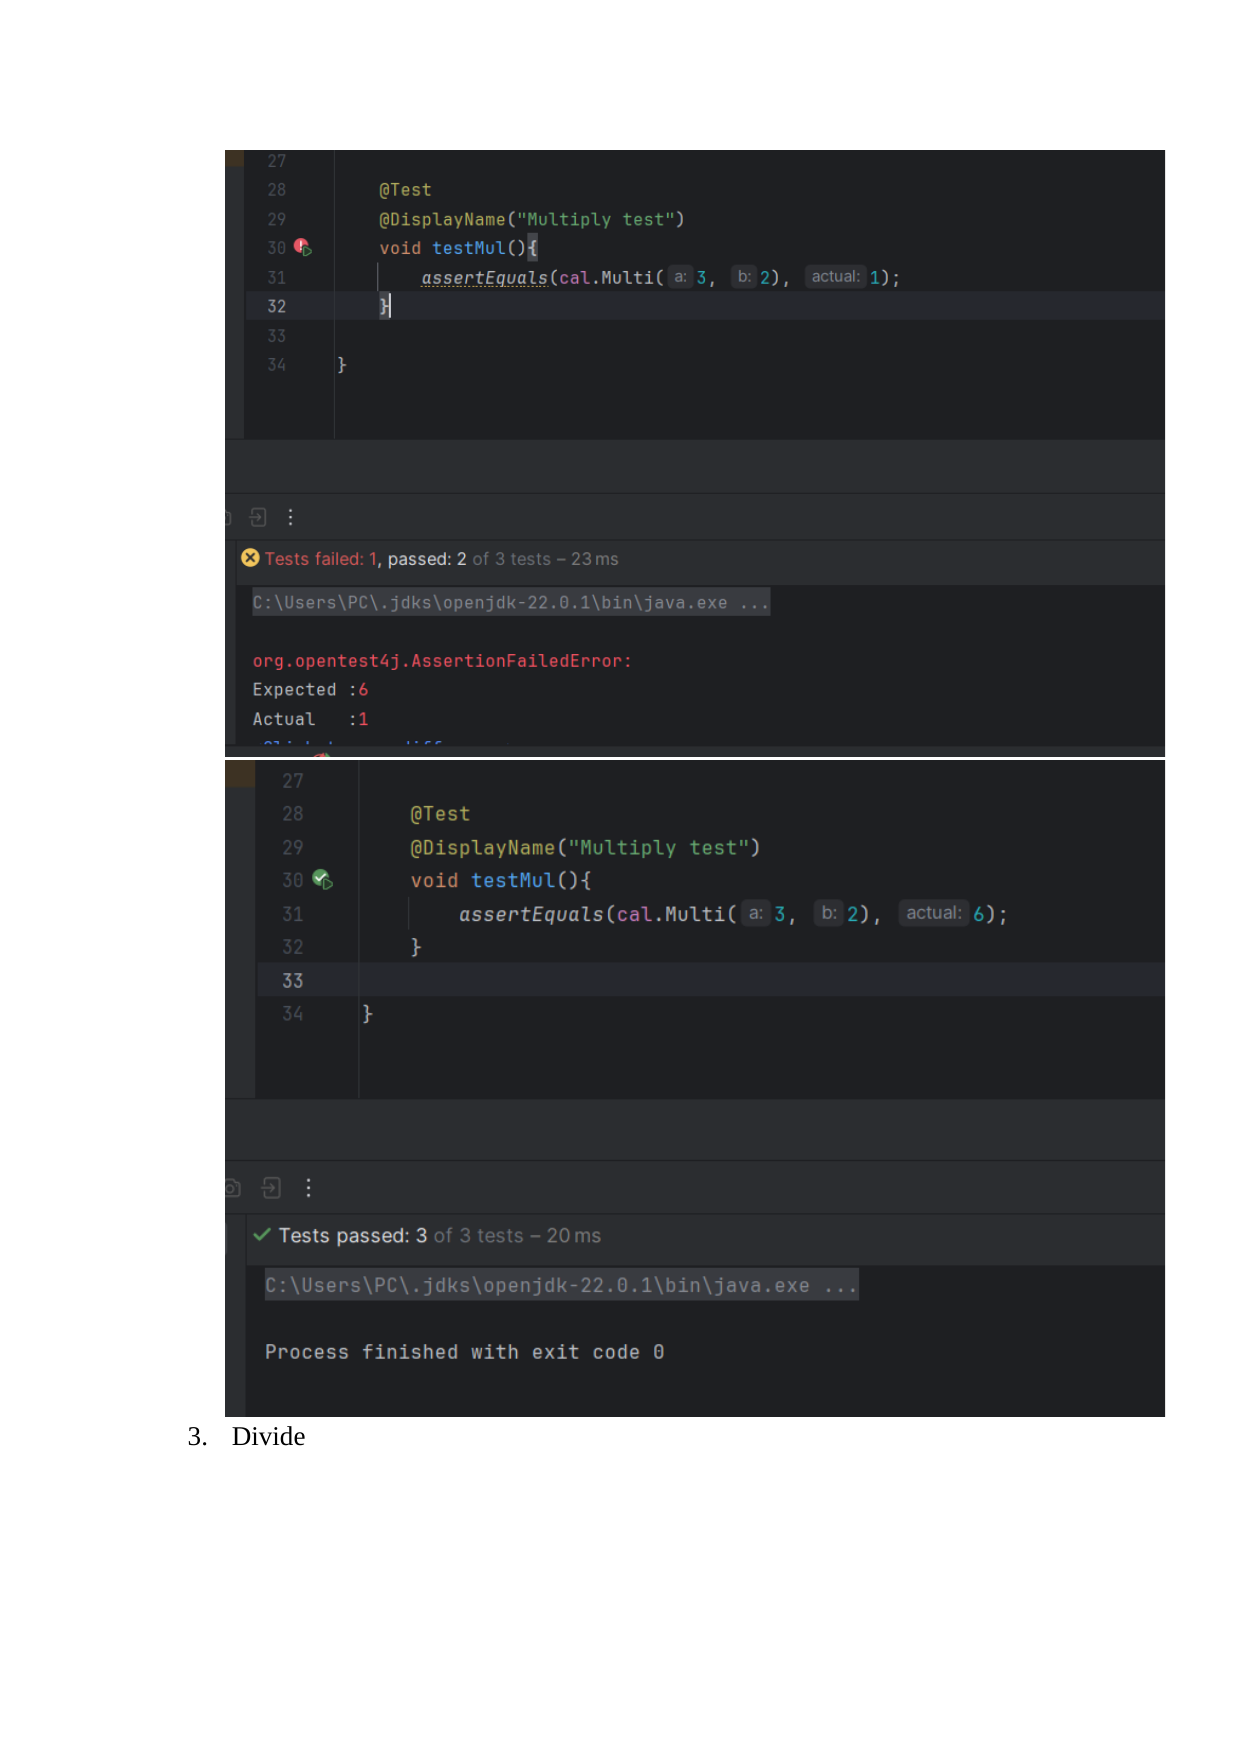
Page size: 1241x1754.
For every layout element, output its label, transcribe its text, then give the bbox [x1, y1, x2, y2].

list Divide [187, 1420, 1090, 1451]
picture [225, 760, 1166, 1417]
picture [225, 150, 1166, 757]
